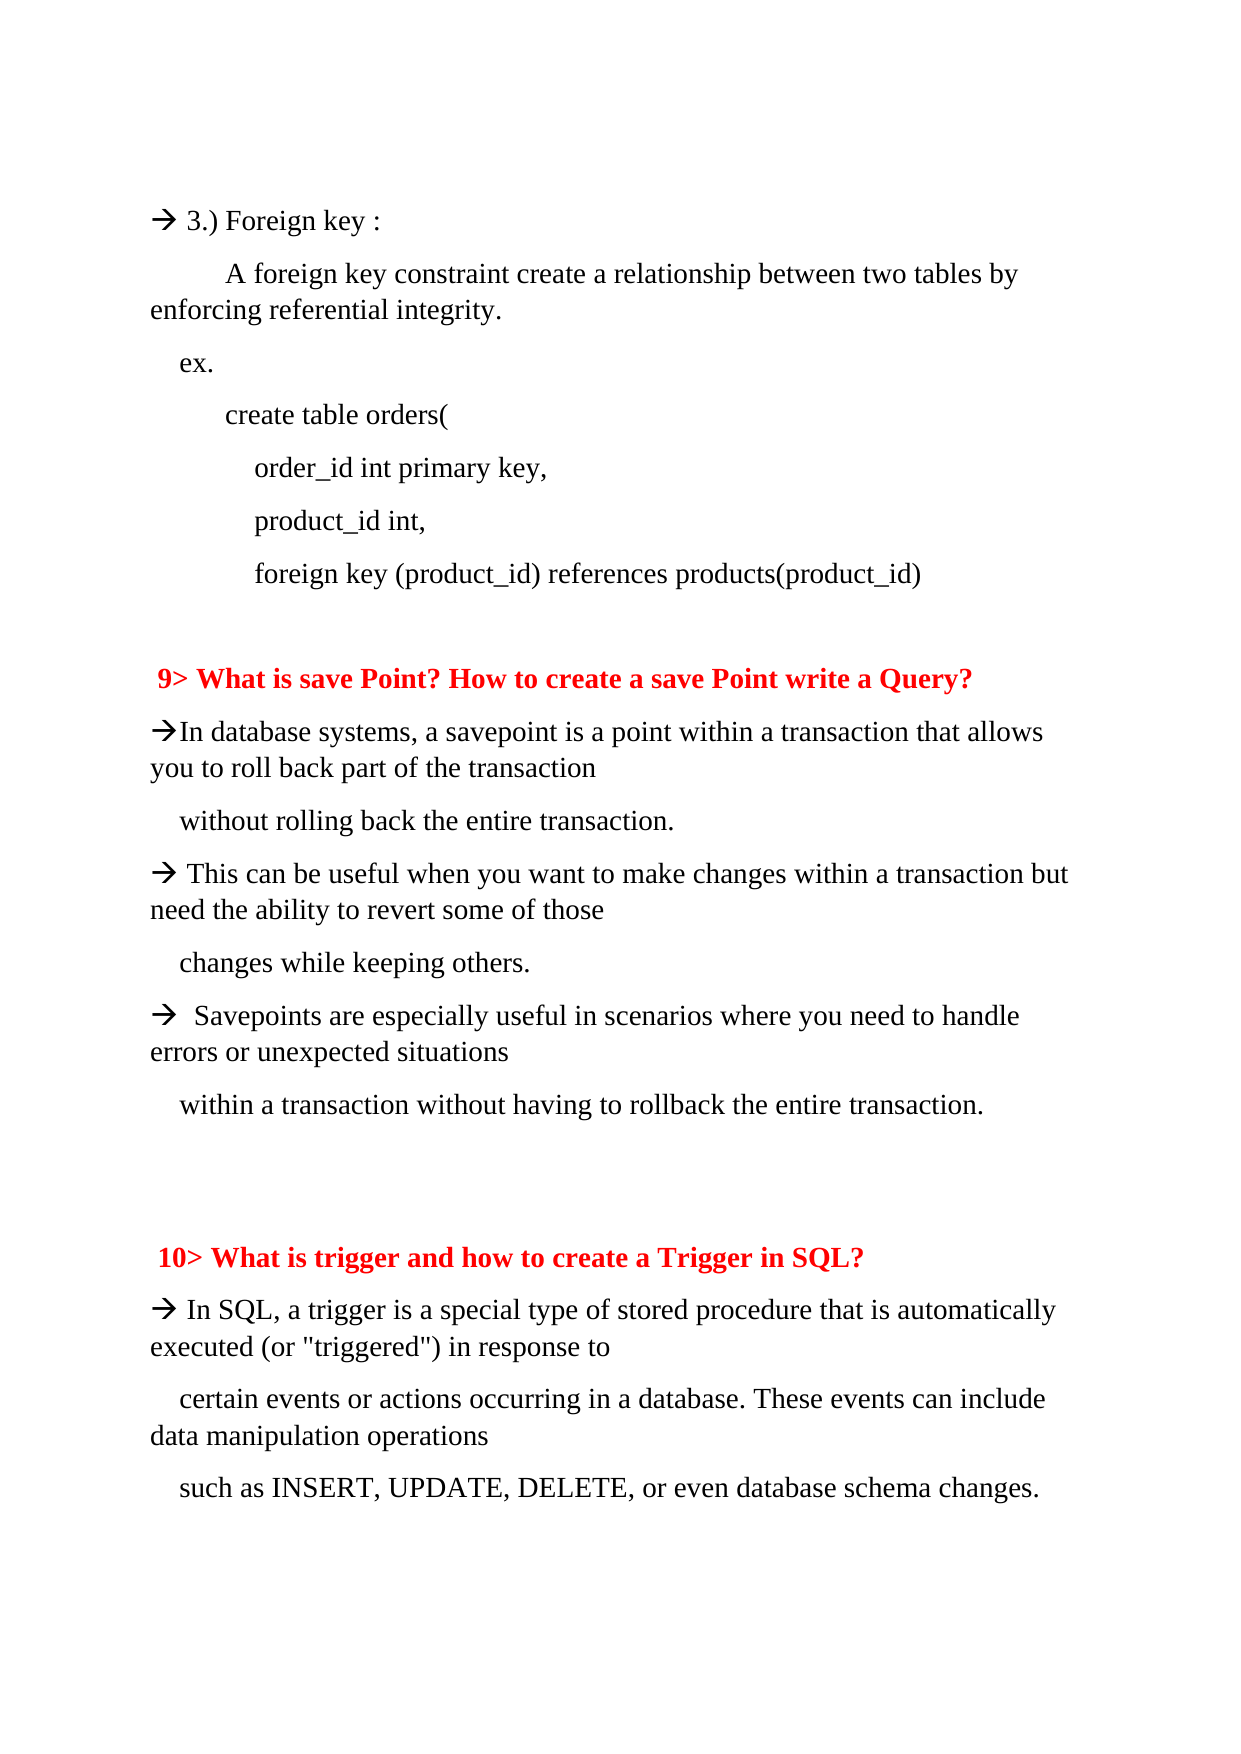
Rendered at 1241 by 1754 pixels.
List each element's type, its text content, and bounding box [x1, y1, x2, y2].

text foreign key (product_id) references products(product_id) [150, 556, 1090, 589]
text order_id int primary key, [150, 450, 1090, 484]
text create table orders( [150, 397, 1090, 431]
text 3.) Foreign key : [150, 203, 1090, 236]
text 9> What is save Point? How to create a save Point write a Query? [150, 662, 1090, 695]
text In database systems, a savepoint is a point within a transaction that allows you to roll back part of the transaction [150, 714, 1090, 784]
text 10> What is trigger and how to create a Trigger in SQL? [150, 1240, 1090, 1273]
text such as INSERT, UPDATE, DELETE, or even database schema changes. [150, 1471, 1090, 1504]
text A foreign key constraint create a relationship between two tables by enforcing referential integrity. [150, 256, 1090, 325]
text In SQL, a trigger is a special type of stored procedure that is automatically executed (or "triggered") in response to [150, 1292, 1090, 1362]
text Savepoints are especially useful in scenarios where you need to handle errors or unexpected situations [150, 998, 1090, 1068]
text ex. [150, 345, 1090, 378]
text This can be useful when you want to make changes within a transaction but need the ability to revert some of those [150, 856, 1090, 926]
text product_id int, [150, 503, 1090, 537]
text without rolling back the entire transaction. [150, 803, 1090, 837]
text changes while keeping others. [150, 945, 1090, 979]
text certain events or actions occurring in a database. These events can include data manipulation operations [150, 1382, 1090, 1451]
text within a transaction without having to rollback the entire transaction. [150, 1087, 1090, 1121]
